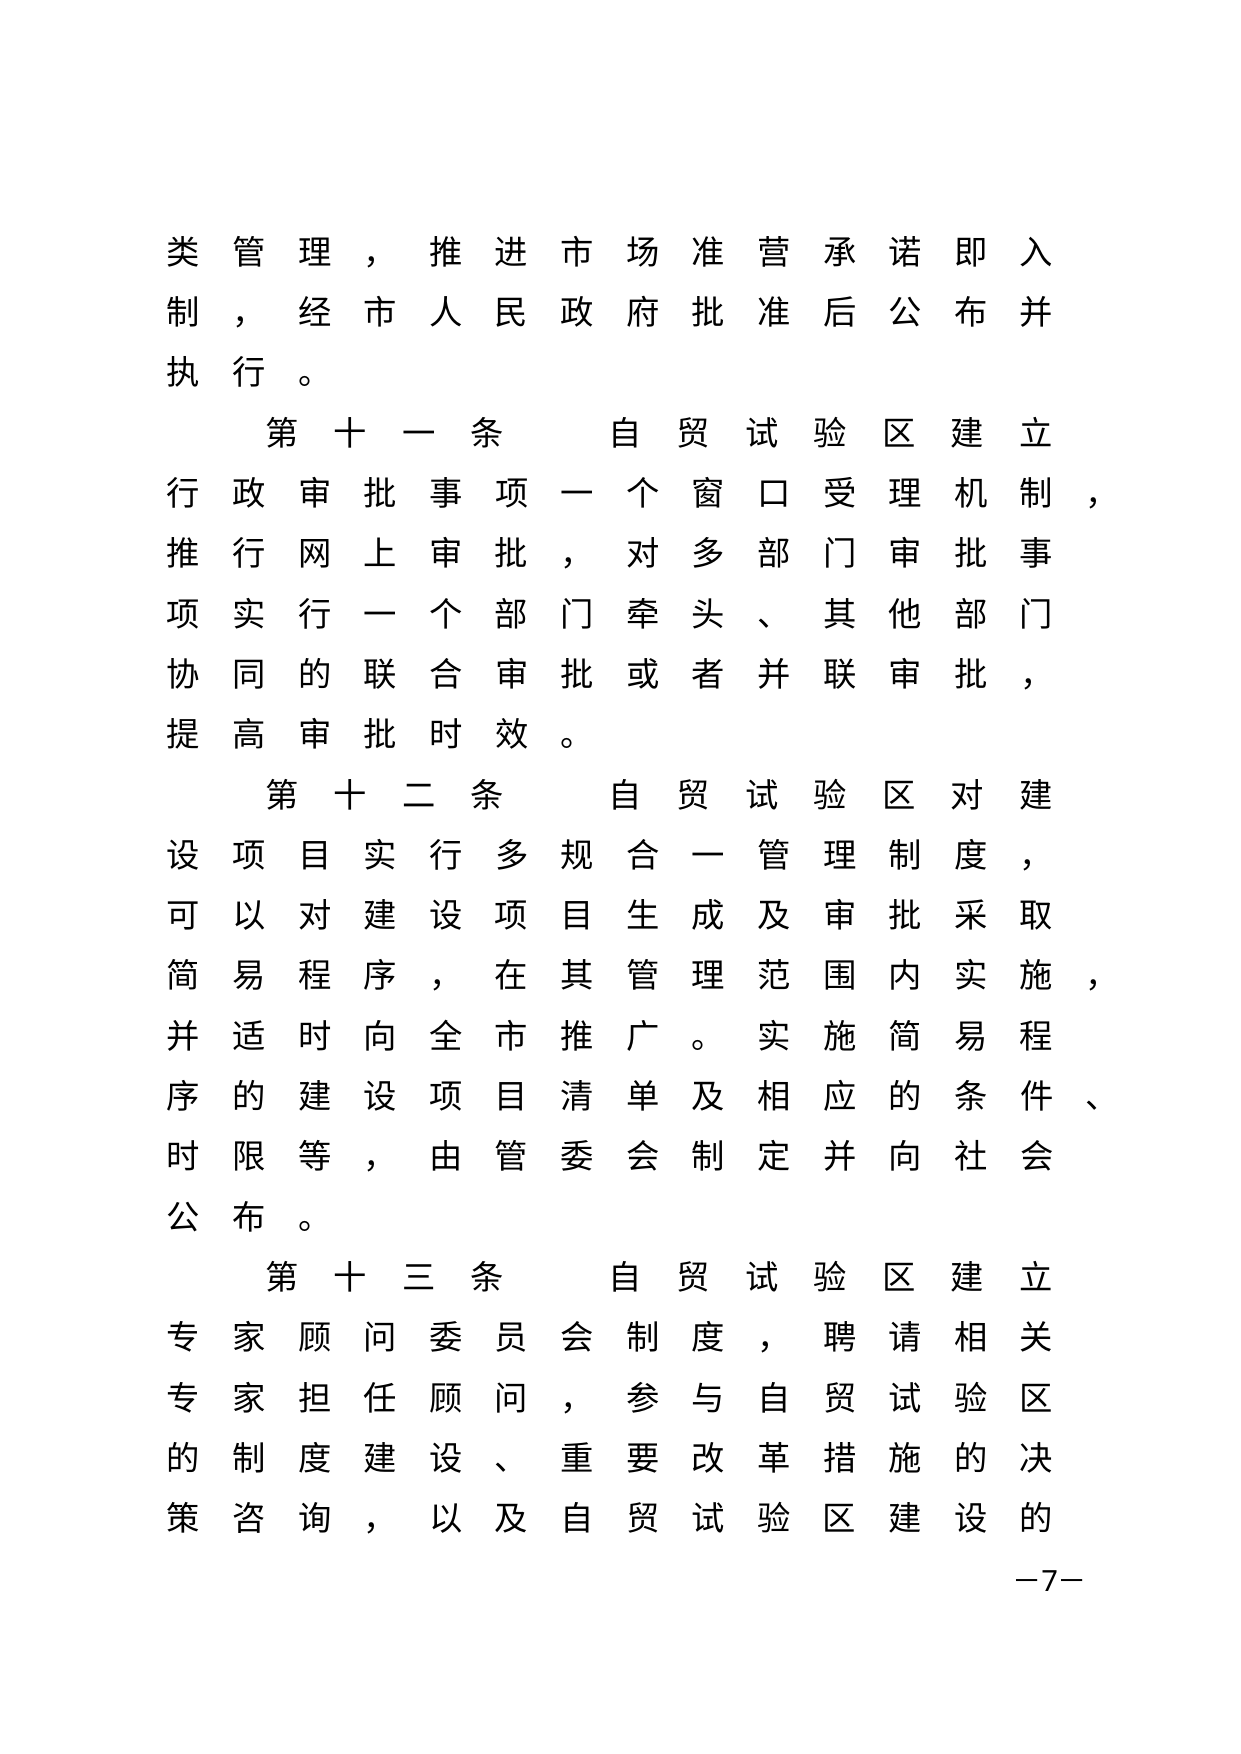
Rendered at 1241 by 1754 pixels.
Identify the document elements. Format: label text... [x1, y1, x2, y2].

text 第十二条 自贸试验区对建设项目实行多规合一管理制度，可以对建设项目生成及审批采取简易程序，在其管理范围内实施，并适时向全市推广。实施简易程序的建设项目清单及相应的条件、时限等，由管委会制定并向社会公布。 [167, 762, 1085, 1245]
text 第十一条 自贸试验区建立行政审批事项一个窗口受理机制，推行网上审批，对多部门审批事项实行一个部门牵头、其他部门协同的联合审批或者并联审批，提高审批时效。 [167, 400, 1085, 762]
text 管委会及本市相关行政部门对其实施的属于自贸试验区权限范围内的审批事项，对审批程序、时限等作出有利于申请人的变通性规定，依规定采取直接取消审批、审批改为备案、实行告知承诺、优化审批服务等方式进行分类管理，推进市场准营承诺即入制，经市人民政府批准后公布并执行。 [167, 219, 1085, 400]
text 第十三条 自贸试验区建立专家顾问委员会制度，聘请相关专家担任顾问，参与自贸试验区的制度建设、重要改革措施的决策咨询，以及自贸试验区建设的评估与考核。 [167, 1245, 1085, 1546]
